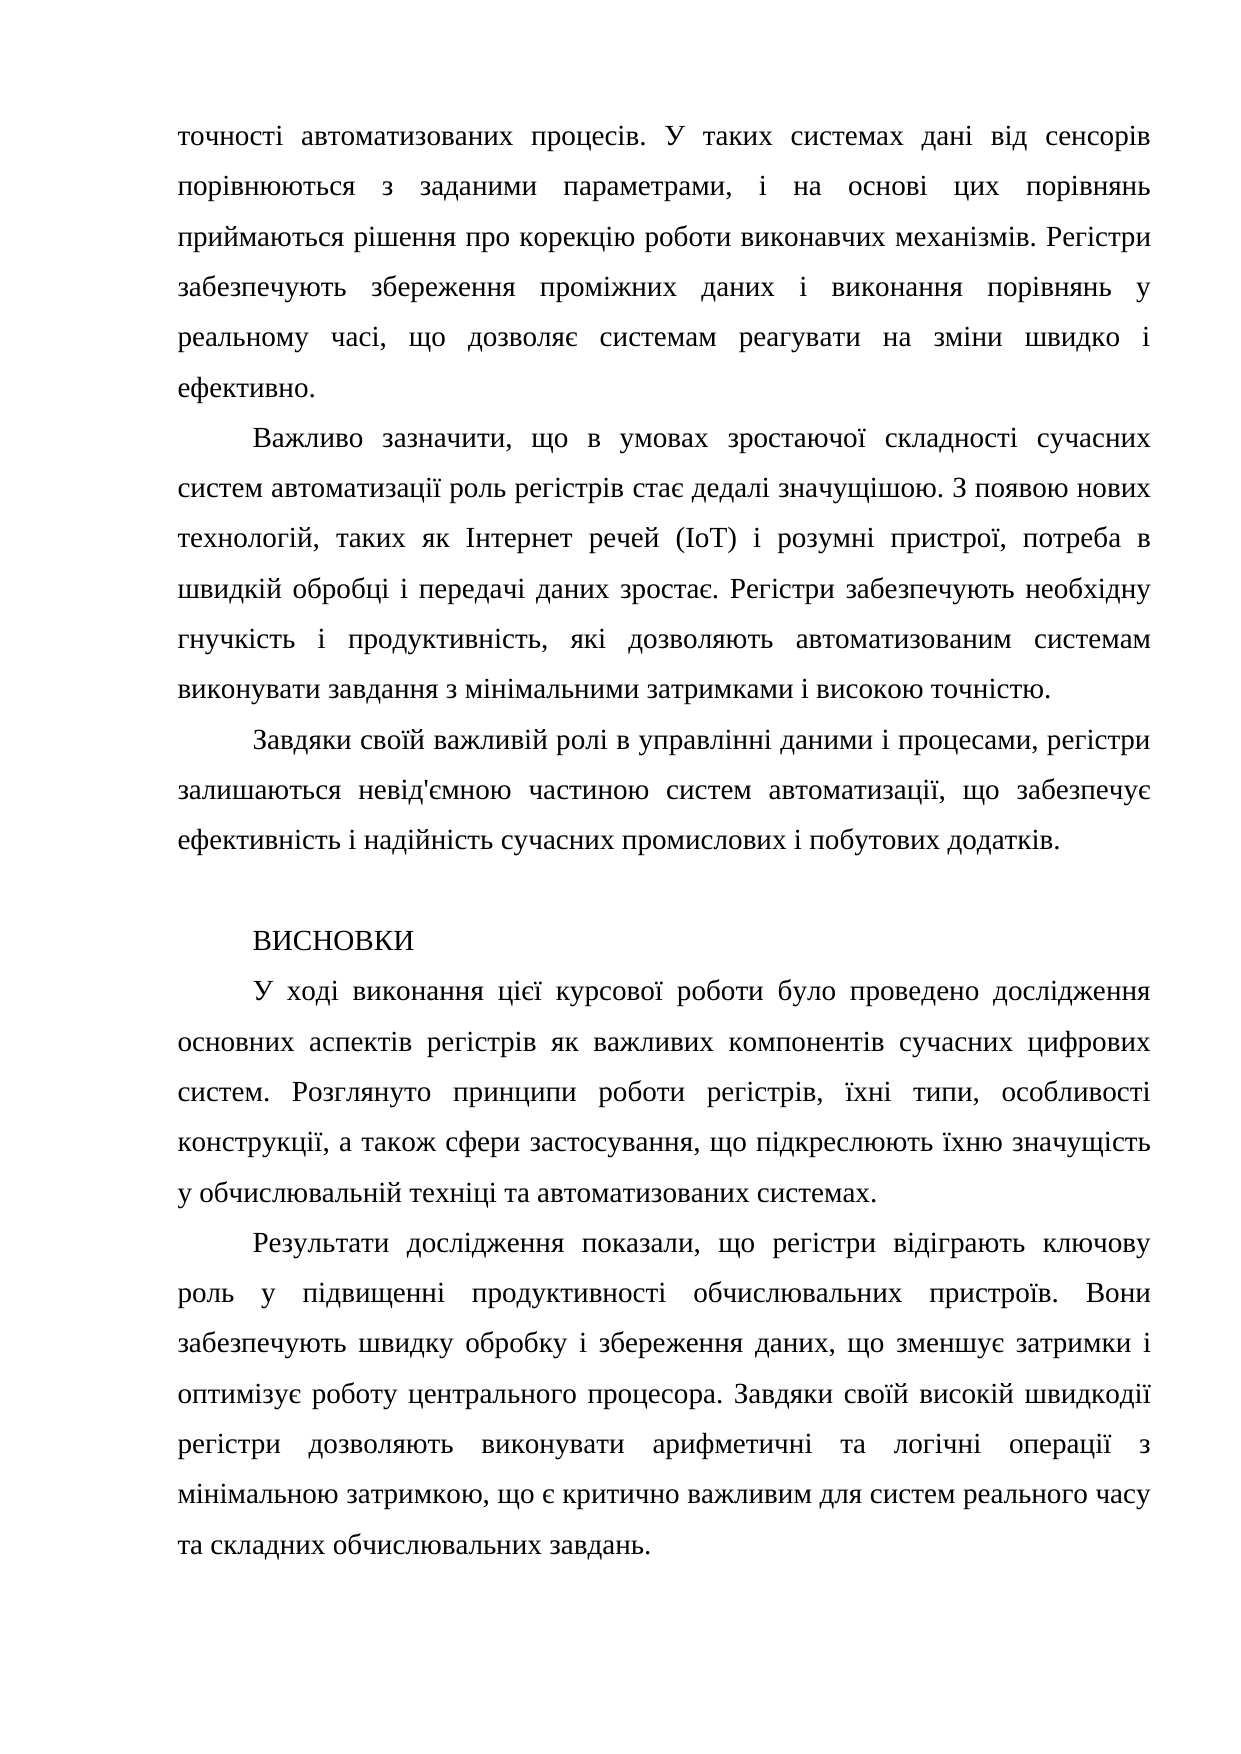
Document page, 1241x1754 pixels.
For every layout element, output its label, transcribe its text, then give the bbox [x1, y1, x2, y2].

text Важливо зазначити, що в умовах зростаючої складності сучасних систем автоматизації роль регістрів стає дедалі значущішою. З появою нових технологій, таких як Інтернет речей (IoT) і розумні пристрої, потреба в швидкій обробці і передачі даних зростає. Регістри забезпечують необхідну гнучкість і продуктивність, які дозволяють автоматизованим системам виконувати завдання з мінімальними затримками і високою точністю. [177, 420, 1152, 705]
text Завдяки своїй важливій ролі в управлінні даними і процесами, регістри залишаються невід'ємною частиною систем автоматизації, що забезпечує ефективність і надійність сучасних промислових і побутових додатків. [177, 722, 1152, 856]
text Результати дослідження показали, що регістри відіграють ключову роль у підвищенні продуктивності обчислювальних пристроїв. Вони забезпечують швидку обробку і збереження даних, що зменшує затримки і оптимізує роботу центрального процесора. Завдяки своїй високій швидкодії регістри дозволяють виконувати арифметичні та логічні операції з мінімальною затримкою, що є критично важливим для систем реального часу та складних обчислювальних завдань. [177, 1225, 1152, 1560]
text У ході виконання цієї курсової роботи було проведено дослідження основних аспектів регістрів як важливих компонентів сучасних цифрових систем. Розглянуто принципи роботи регістрів, їхні типи, особливості конструкції, а також сфери застосування, що підкреслюють їхню значущість у обчислювальній техніці та автоматизованих системах. [177, 973, 1152, 1208]
subtitle ВИСНОВКИ [177, 923, 1152, 957]
